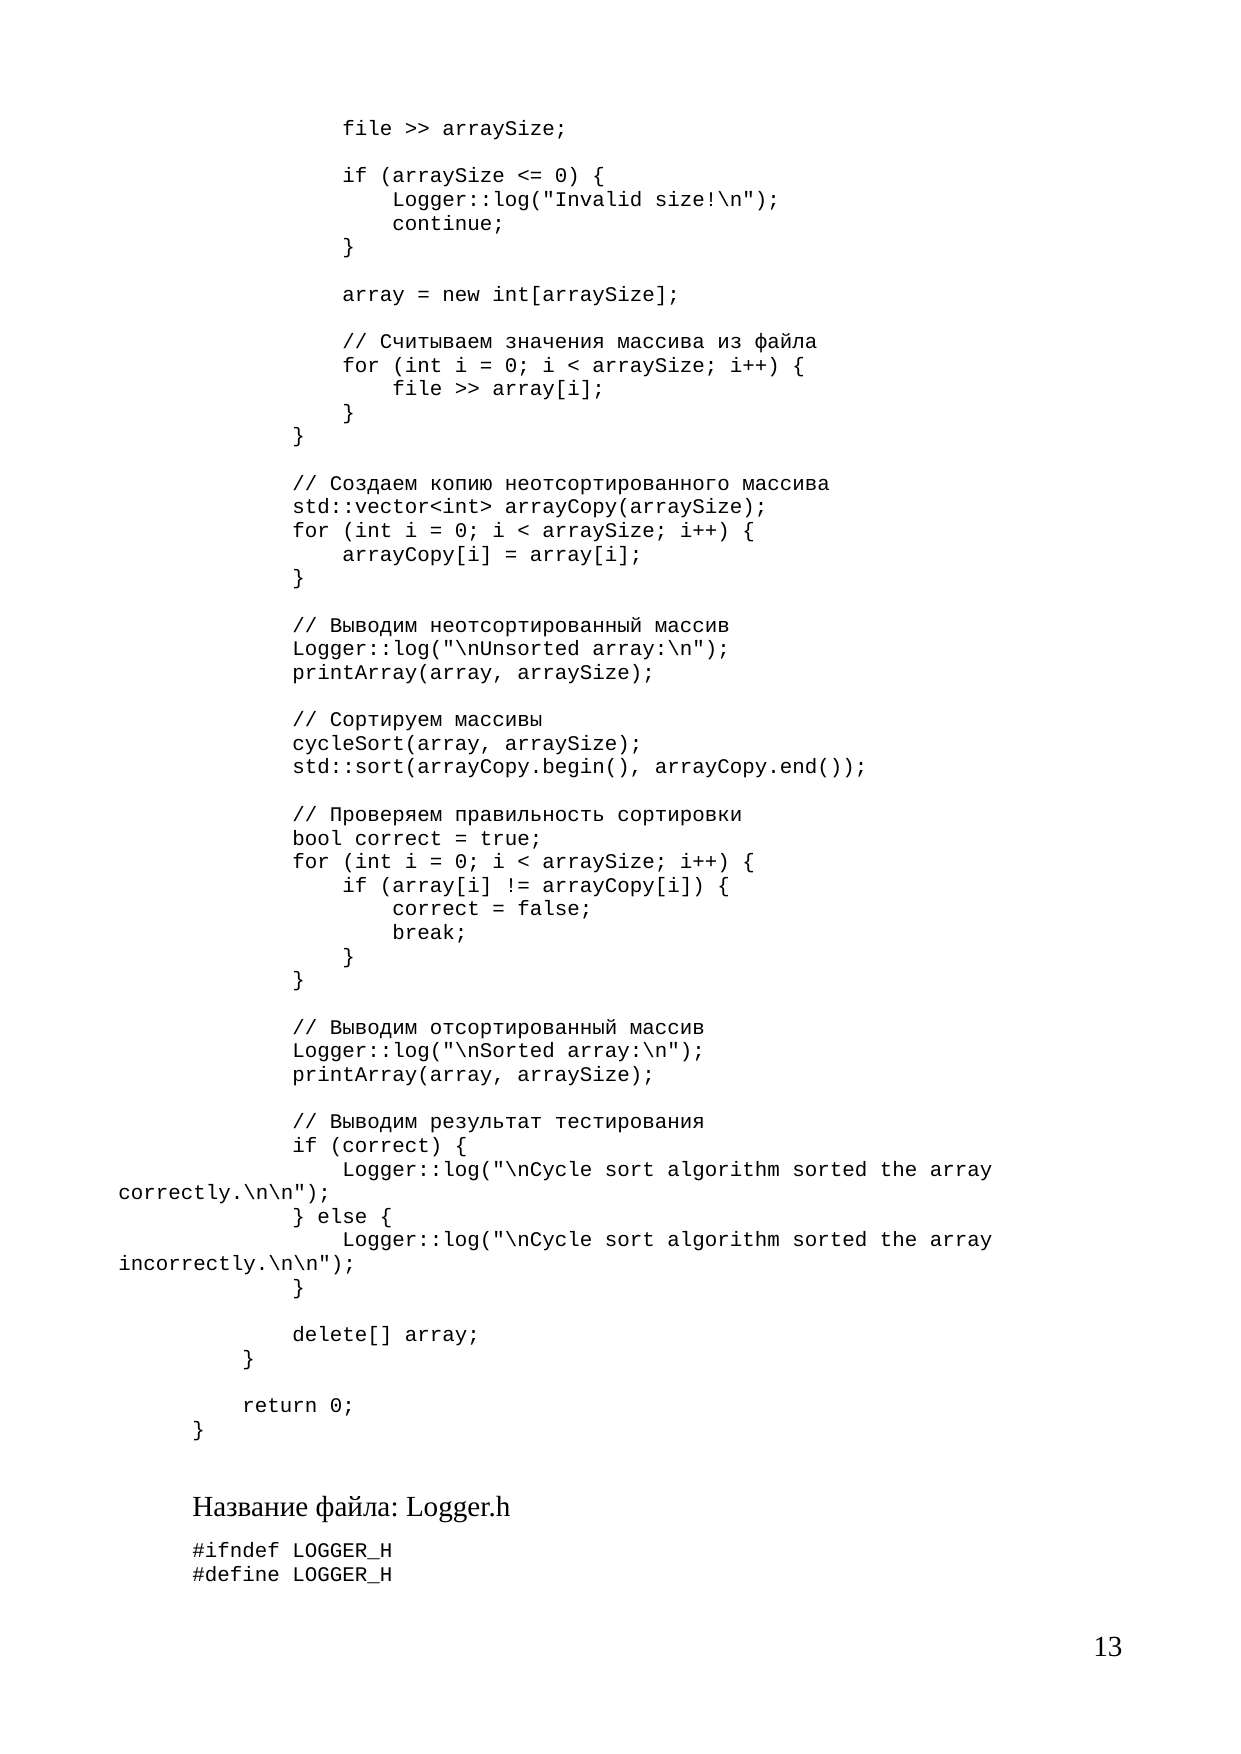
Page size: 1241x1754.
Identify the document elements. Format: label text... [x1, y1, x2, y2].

text bool correct = true; [118, 827, 1122, 851]
text if (array[i] != arrayCopy[i]) { [118, 875, 1122, 898]
text std::sort(arrayCopy.begin(), arrayCopy.end()); [118, 757, 1122, 780]
text } [118, 946, 1122, 969]
text array = new int[arraySize]; [118, 284, 1122, 307]
text Logger::log("\nSorted array:\n"); [118, 1040, 1122, 1064]
text // Выводим результат тестирования [118, 1111, 1122, 1135]
text } else { [118, 1206, 1122, 1229]
text Название файла: Logger.h [118, 1489, 1122, 1523]
text break; [118, 922, 1122, 946]
text // Считываем значения массива из файла [118, 331, 1122, 354]
text arrayCopy[i] = array[i]; [118, 544, 1122, 567]
text } [118, 1419, 1122, 1442]
text continue; [118, 213, 1122, 236]
text file >> arraySize; [118, 118, 1122, 142]
text #ifndef LOGGER_H [118, 1540, 1122, 1563]
text } [118, 402, 1122, 426]
text Logger::log("Invalid size!\n"); [118, 189, 1122, 213]
text } [118, 567, 1122, 591]
text printArray(array, arraySize); [118, 1064, 1122, 1088]
text for (int i = 0; i < arraySize; i++) { [118, 851, 1122, 875]
text return 0; [118, 1395, 1122, 1419]
text for (int i = 0; i < arraySize; i++) { [118, 354, 1122, 378]
text } [118, 1348, 1122, 1371]
text correct = false; [118, 898, 1122, 922]
text if (correct) { [118, 1135, 1122, 1158]
text // Сортируем массивы [118, 709, 1122, 733]
text } [118, 426, 1122, 449]
text } [118, 1277, 1122, 1300]
text // Выводим неотсортированный массив [118, 615, 1122, 638]
text Logger::log("\nUnsorted array:\n"); [118, 638, 1122, 662]
text cycleSort(array, arraySize); [118, 733, 1122, 757]
text std::vector<int> arrayCopy(arraySize); [118, 496, 1122, 520]
text delete[] array; [118, 1324, 1122, 1348]
text for (int i = 0; i < arraySize; i++) { [118, 520, 1122, 544]
text file >> array[i]; [118, 378, 1122, 402]
text Logger::log("\nCycle sort algorithm sorted the array incorrectly.\n\n"); [118, 1229, 1122, 1277]
text #define LOGGER_H [118, 1563, 1122, 1587]
text Logger::log("\nCycle sort algorithm sorted the array correctly.\n\n"); [118, 1158, 1122, 1206]
text // Создаем копию неотсортированного массива [118, 473, 1122, 496]
text // Выводим отсортированный массив [118, 1017, 1122, 1040]
text // Проверяем правильность сортировки [118, 804, 1122, 827]
text } [118, 969, 1122, 993]
text } [118, 236, 1122, 260]
text if (arraySize <= 0) { [118, 165, 1122, 189]
text printArray(array, arraySize); [118, 662, 1122, 686]
